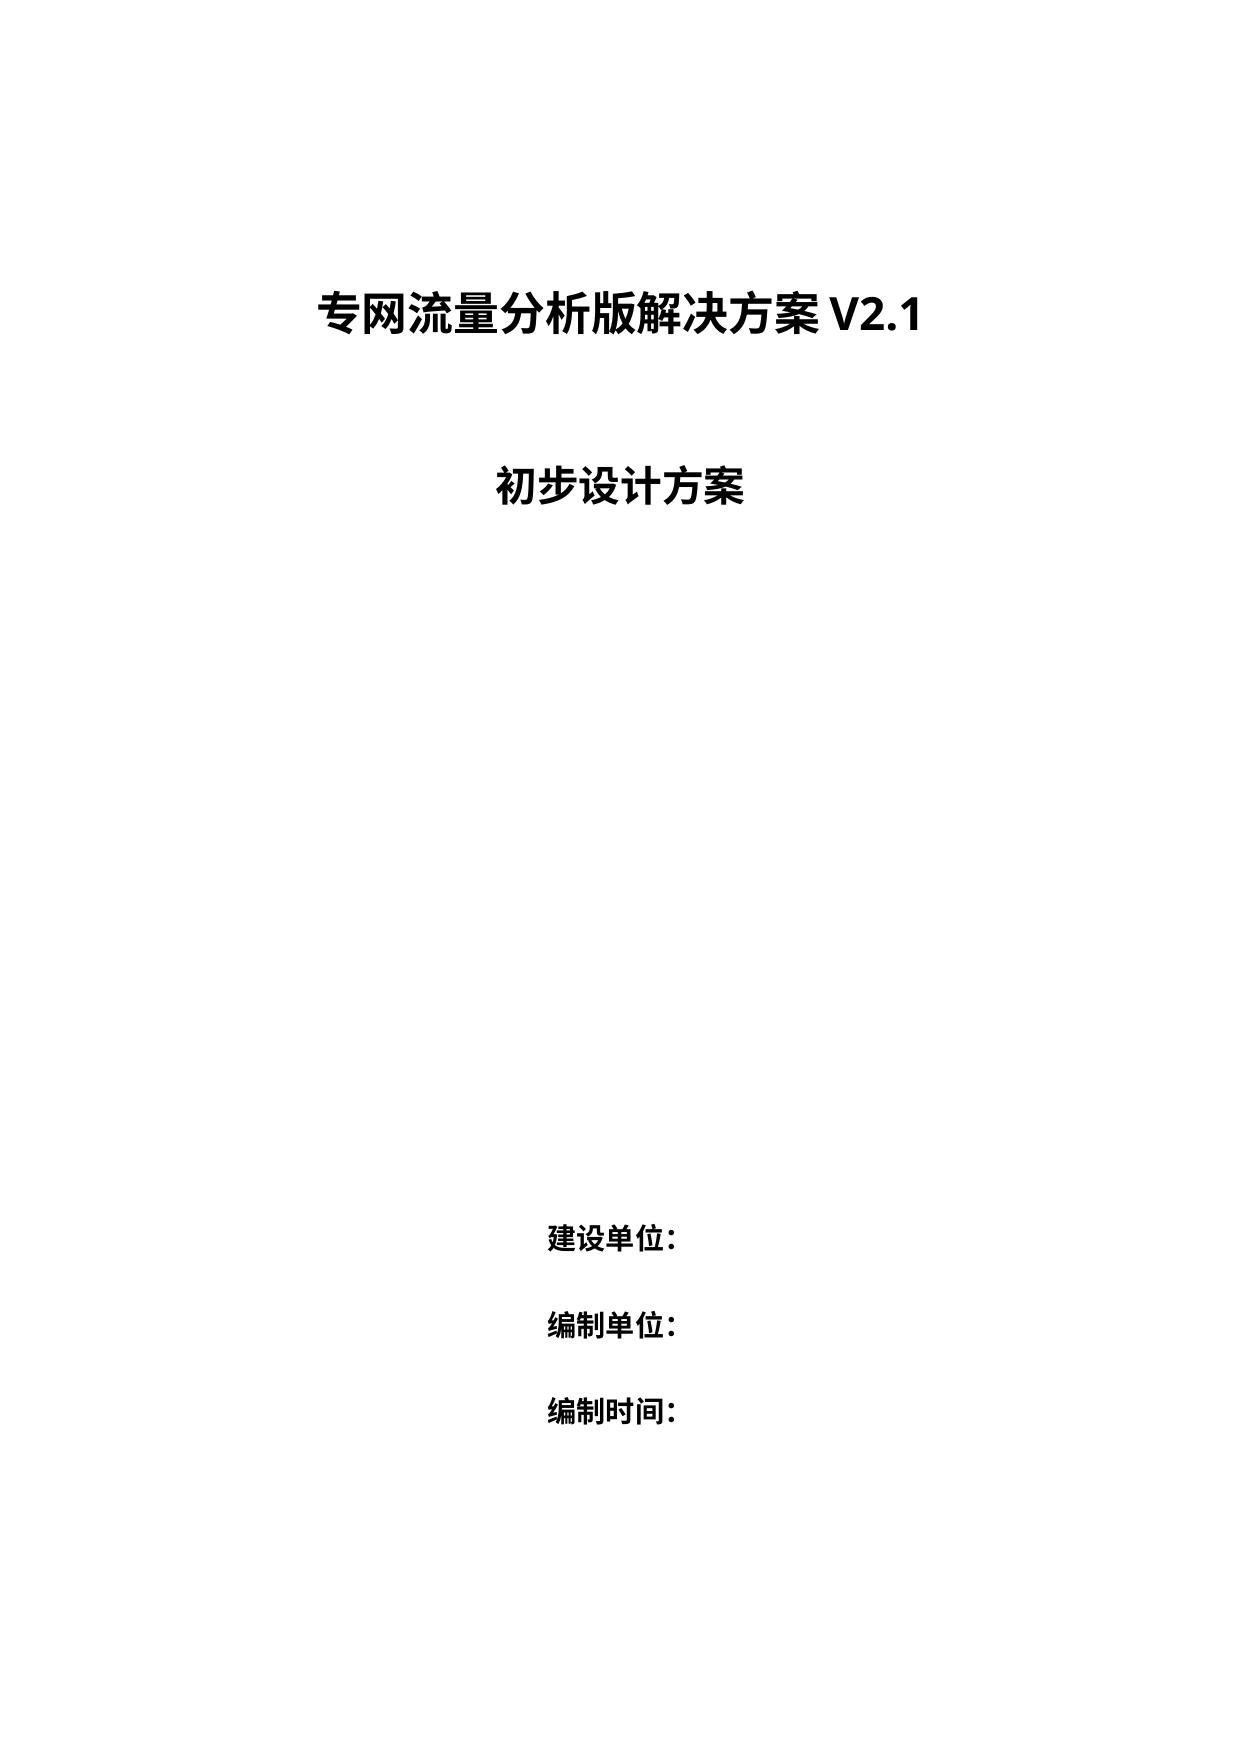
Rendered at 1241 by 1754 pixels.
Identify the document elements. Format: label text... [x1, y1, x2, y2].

text 专网流量分析版解决方案V2.1 [187, 261, 1053, 359]
text 编制时间： [187, 1377, 1053, 1442]
text 初步设计方案 [187, 451, 1053, 516]
text 建设单位： [187, 1204, 1053, 1269]
text 编制单位： [187, 1291, 1053, 1356]
